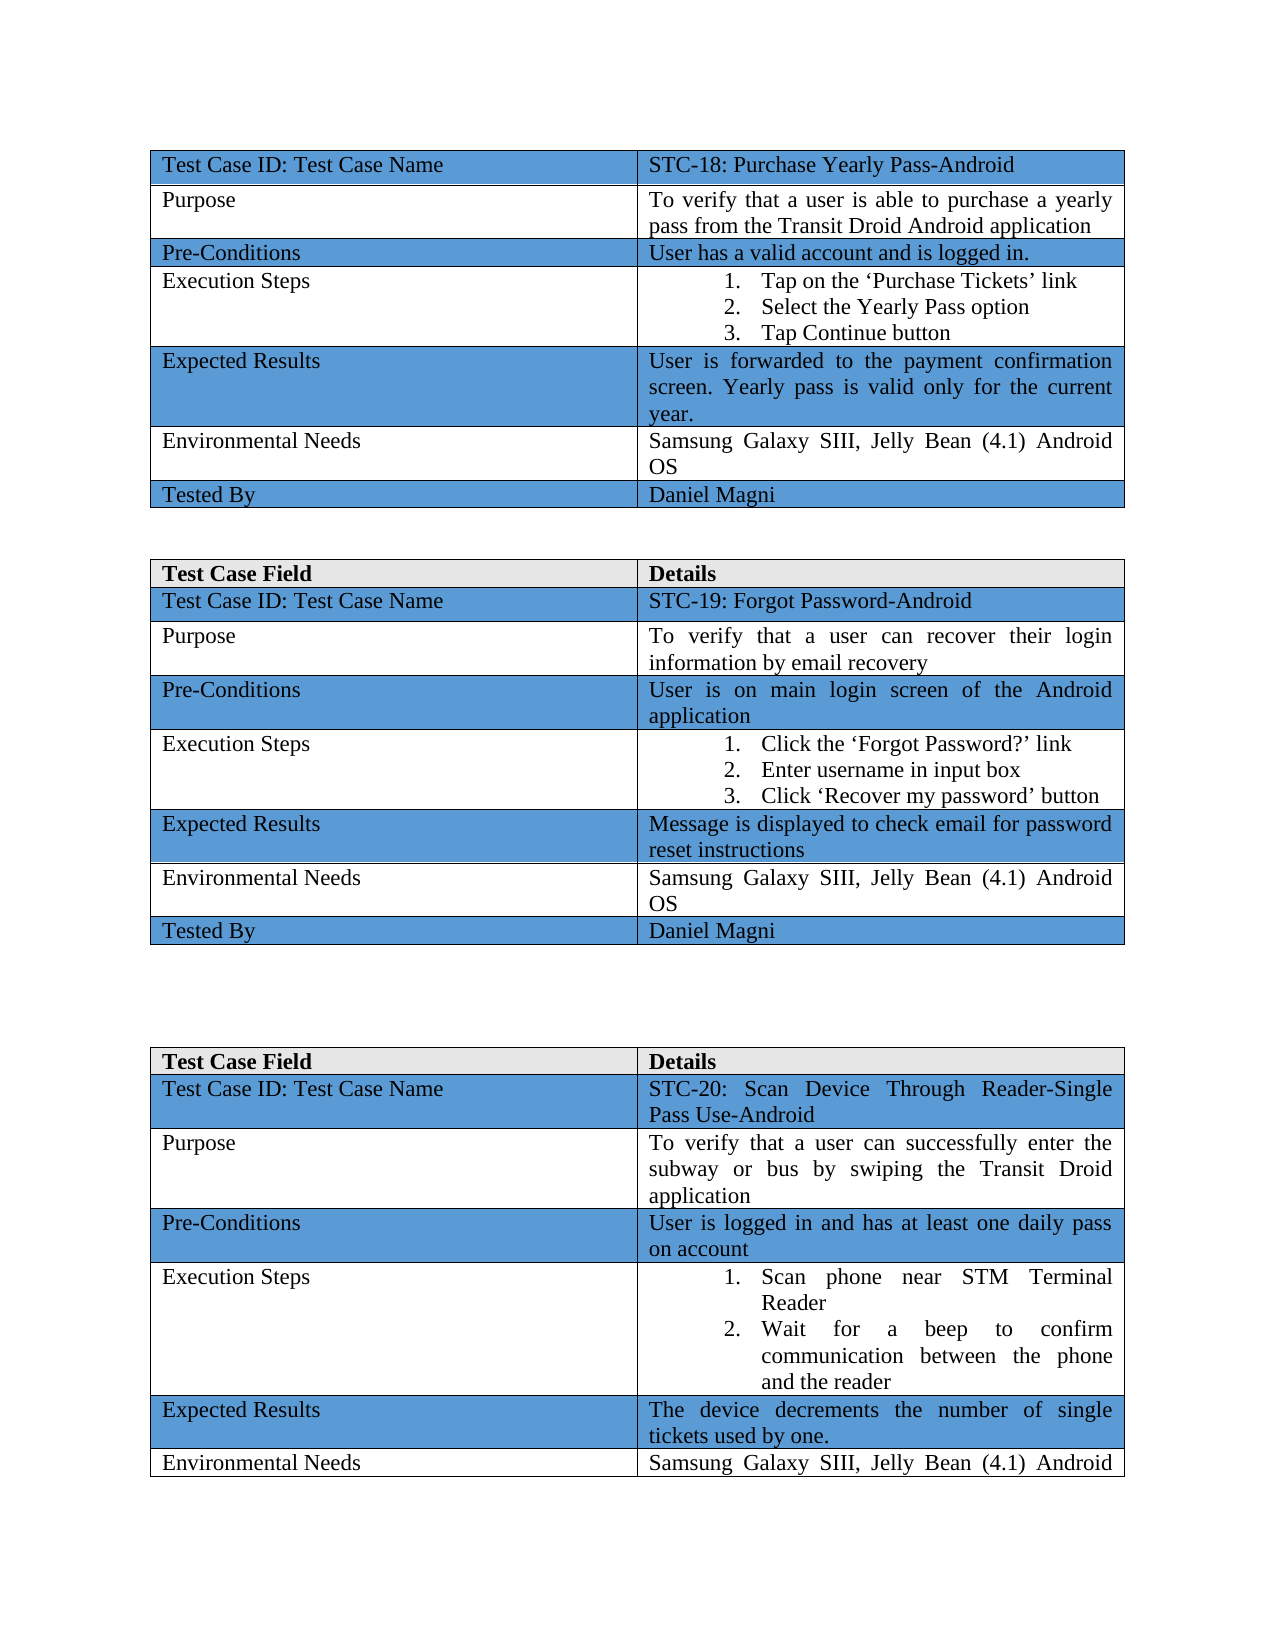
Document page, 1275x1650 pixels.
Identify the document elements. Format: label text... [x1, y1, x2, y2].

table_cell STC-20: Scan Device Through Reader-Single Pass Use-Android [638, 1075, 1124, 1128]
table_cell Scan phone near STM Terminal Reader Wait for a beep to confirm communication between the phone and the reader [638, 1263, 1124, 1394]
table_cell Purpose [151, 622, 637, 675]
table_cell Click the ‘Forgot Password?’ link Enter username in input box Click ‘Recover my password’ button [638, 730, 1124, 809]
table_cell Expected Results [151, 1396, 637, 1448]
table_header Test Case Field [151, 560, 637, 587]
table_cell Tested By [151, 481, 637, 507]
table_cell Message is displayed to check email for password reset instructions [638, 810, 1124, 862]
table_cell To verify that a user can recover their login information by email recovery [638, 622, 1124, 675]
table_cell Environmental Needs [151, 1449, 637, 1476]
table_cell Expected Results [151, 810, 637, 862]
table_cell User is on main login screen of the Android application [638, 676, 1124, 729]
table_cell Purpose [151, 1129, 637, 1208]
table_cell User has a valid account and is logged in. [638, 239, 1124, 266]
table_cell Test Case ID: Test Case Name [151, 588, 637, 621]
table_cell Test Case ID: Test Case Name [151, 1075, 637, 1128]
table_cell User is forwarded to the payment confirmation screen. Yearly pass is valid only for the current year. [638, 347, 1124, 426]
table_cell STC-18: Purchase Yearly Pass-Android [638, 151, 1124, 184]
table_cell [638, 1449, 1124, 1476]
table_cell Execution Steps [151, 730, 637, 809]
table_cell Execution Steps [151, 267, 637, 346]
table_cell Pre-Conditions [151, 239, 637, 266]
table_header Test Case Field [151, 1048, 637, 1074]
table_cell Purpose [151, 186, 637, 238]
table_cell The device decrements the number of single tickets used by one. [638, 1396, 1124, 1448]
table_cell Environmental Needs [151, 427, 637, 480]
table_header Details [638, 560, 1124, 587]
table_cell User is logged in and has at least one daily pass on account [638, 1209, 1124, 1262]
table_cell Tap on the ‘Purchase Tickets’ link Select the Yearly Pass option Tap Continue button [638, 267, 1124, 346]
table_cell Pre-Conditions [151, 1209, 637, 1262]
table_cell Samsung Galaxy SIII, Jelly Bean (4.1) Android OS [638, 864, 1124, 916]
table_cell To verify that a user is able to purchase a yearly pass from the Transit Droid Android application [638, 186, 1124, 238]
table_cell Tested By [151, 917, 637, 944]
table_cell Pre-Conditions [151, 676, 637, 729]
table_cell Daniel Magni [638, 917, 1124, 944]
table_cell Samsung Galaxy SIII, Jelly Bean (4.1) Android OS [638, 427, 1124, 480]
table_header Details [638, 1048, 1124, 1074]
table_cell Expected Results [151, 347, 637, 426]
table_cell Test Case ID: Test Case Name [151, 151, 637, 184]
table_cell Execution Steps [151, 1263, 637, 1394]
table_cell STC-19: Forgot Password-Android [638, 588, 1124, 621]
table_cell Environmental Needs [151, 864, 637, 916]
table_cell To verify that a user can successfully enter the subway or bus by swiping the Transit Droid application [638, 1129, 1124, 1208]
table_cell Daniel Magni [638, 481, 1124, 507]
